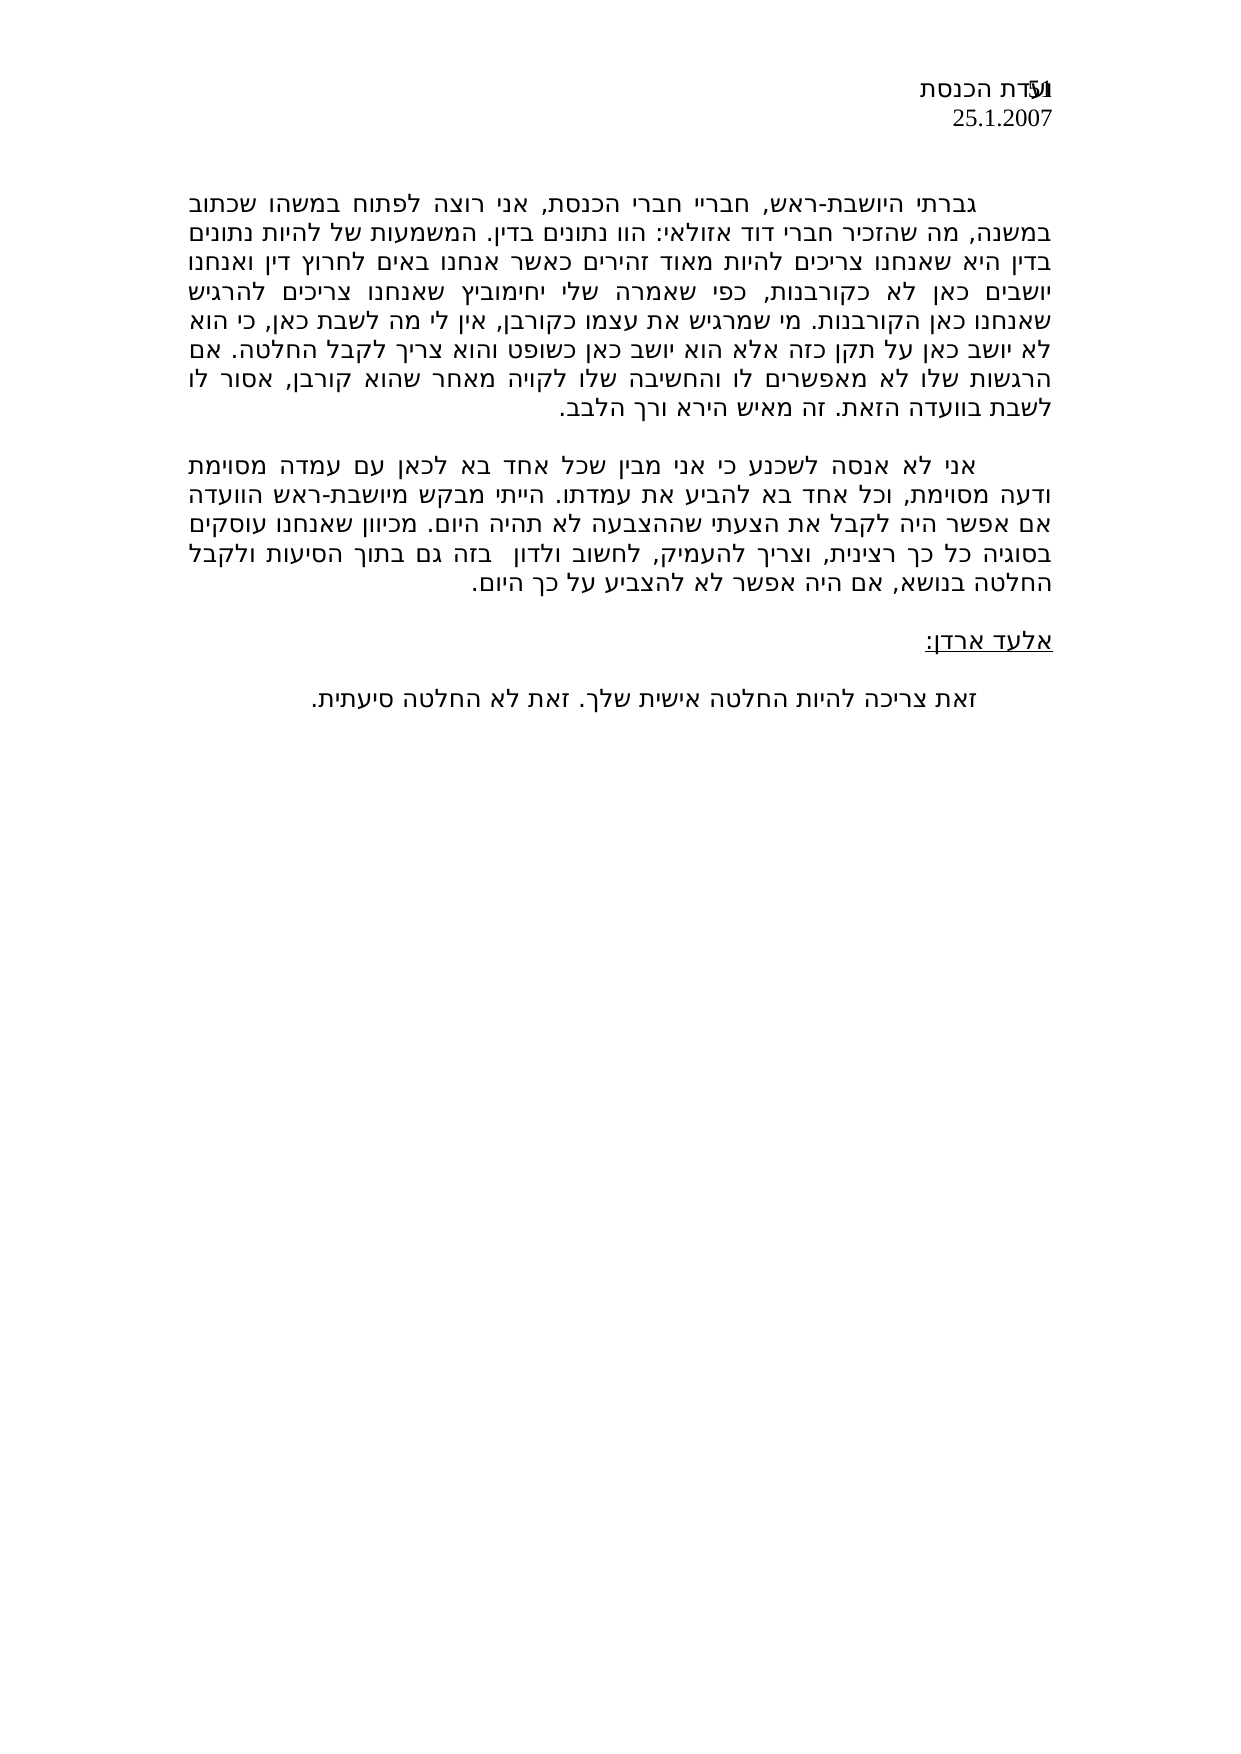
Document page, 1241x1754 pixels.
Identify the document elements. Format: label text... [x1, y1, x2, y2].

text אלעד ארדן: [187, 626, 1053, 655]
text אני לא אנסה לשכנע כי אני מבין שכל אחד בא לכאן עם עמדה מסוימת ודעה מסוימת, וכל אחד בא להביע את עמדתו. הייתי מבקש מיושבת-ראש הוועדה אם אפשר היה לקבל את הצעתי שההצבעה לא תהיה היום. מכיוון שאנחנו עוסקים בסוגיה כל כך רצינית, וצריך להעמיק, לחשוב ולדון בזה גם בתוך הסיעות ולקבל החלטה בנושא, אם היה אפשר לא להצביע על כך היום. [187, 451, 1053, 597]
text גברתי היושבת-ראש, חבריי חברי הכנסת, אני רוצה לפתוח במשהו שכתוב במשנה, מה שהזכיר חברי דוד אזולאי: הוו נתונים בדין. המשמעות של להיות נתונים בדין היא שאנחנו צריכים להיות מאוד זהירים כאשר אנחנו באים לחרוץ דין ואנחנו יושבים כאן לא כקורבנות, כפי שאמרה שלי יחימוביץ שאנחנו צריכים להרגיש שאנחנו כאן הקורבנות. מי שמרגיש את עצמו כקורבן, אין לי מה לשבת כאן, כי הוא לא יושב כאן על תקן כזה אלא הוא יושב כאן כשופט והוא צריך לקבל החלטה. אם הרגשות שלו לא מאפשרים לו והחשיבה שלו לקויה מאחר שהוא קורבן, אסור לו לשבת בוועדה הזאת. זה מאיש הירא ורך הלבב. [187, 189, 1053, 422]
text זאת צריכה להיות החלטה אישית שלך. זאת לא החלטה סיעתית. [187, 684, 1053, 713]
